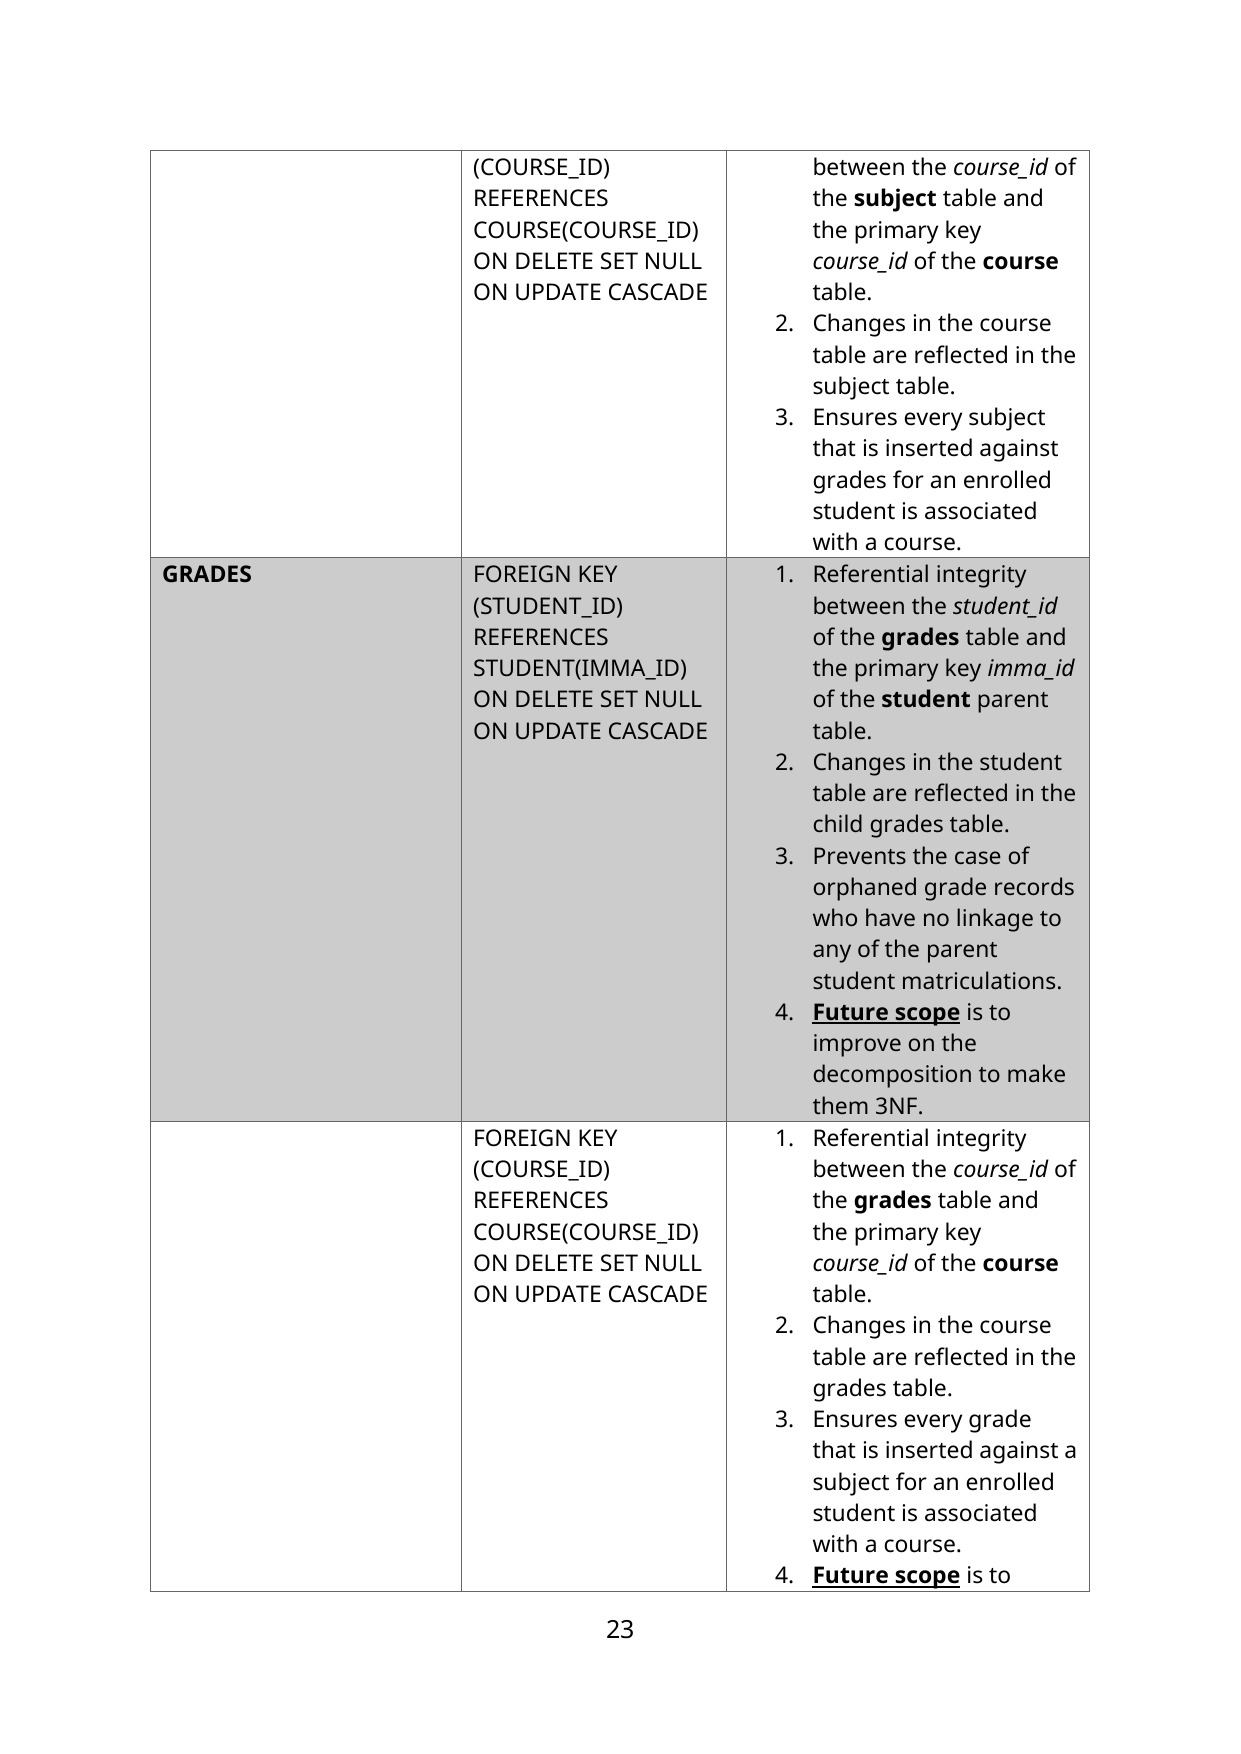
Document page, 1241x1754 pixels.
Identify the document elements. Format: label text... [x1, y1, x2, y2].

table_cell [727, 151, 1089, 557]
table_cell Referential integrity between the student_id of the grades table and the primary key imma_id of the student parent table. Changes in the student table are reflected in the child grades table. Prevents the case of orphaned grade records who have no linkage to any of the parent student matriculations. Future scope is to improve on the decomposition to make them 3NF. [727, 558, 1089, 1121]
table_cell GRADES [151, 558, 461, 1121]
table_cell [727, 1122, 1089, 1591]
table_cell FOREIGN KEY (STUDENT_ID) REFERENCES STUDENT(IMMA_ID) ON DELETE SET NULL ON UPDATE CASCADE [462, 558, 726, 1121]
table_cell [462, 1122, 726, 1591]
table_cell [151, 1122, 461, 1591]
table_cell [462, 151, 726, 557]
